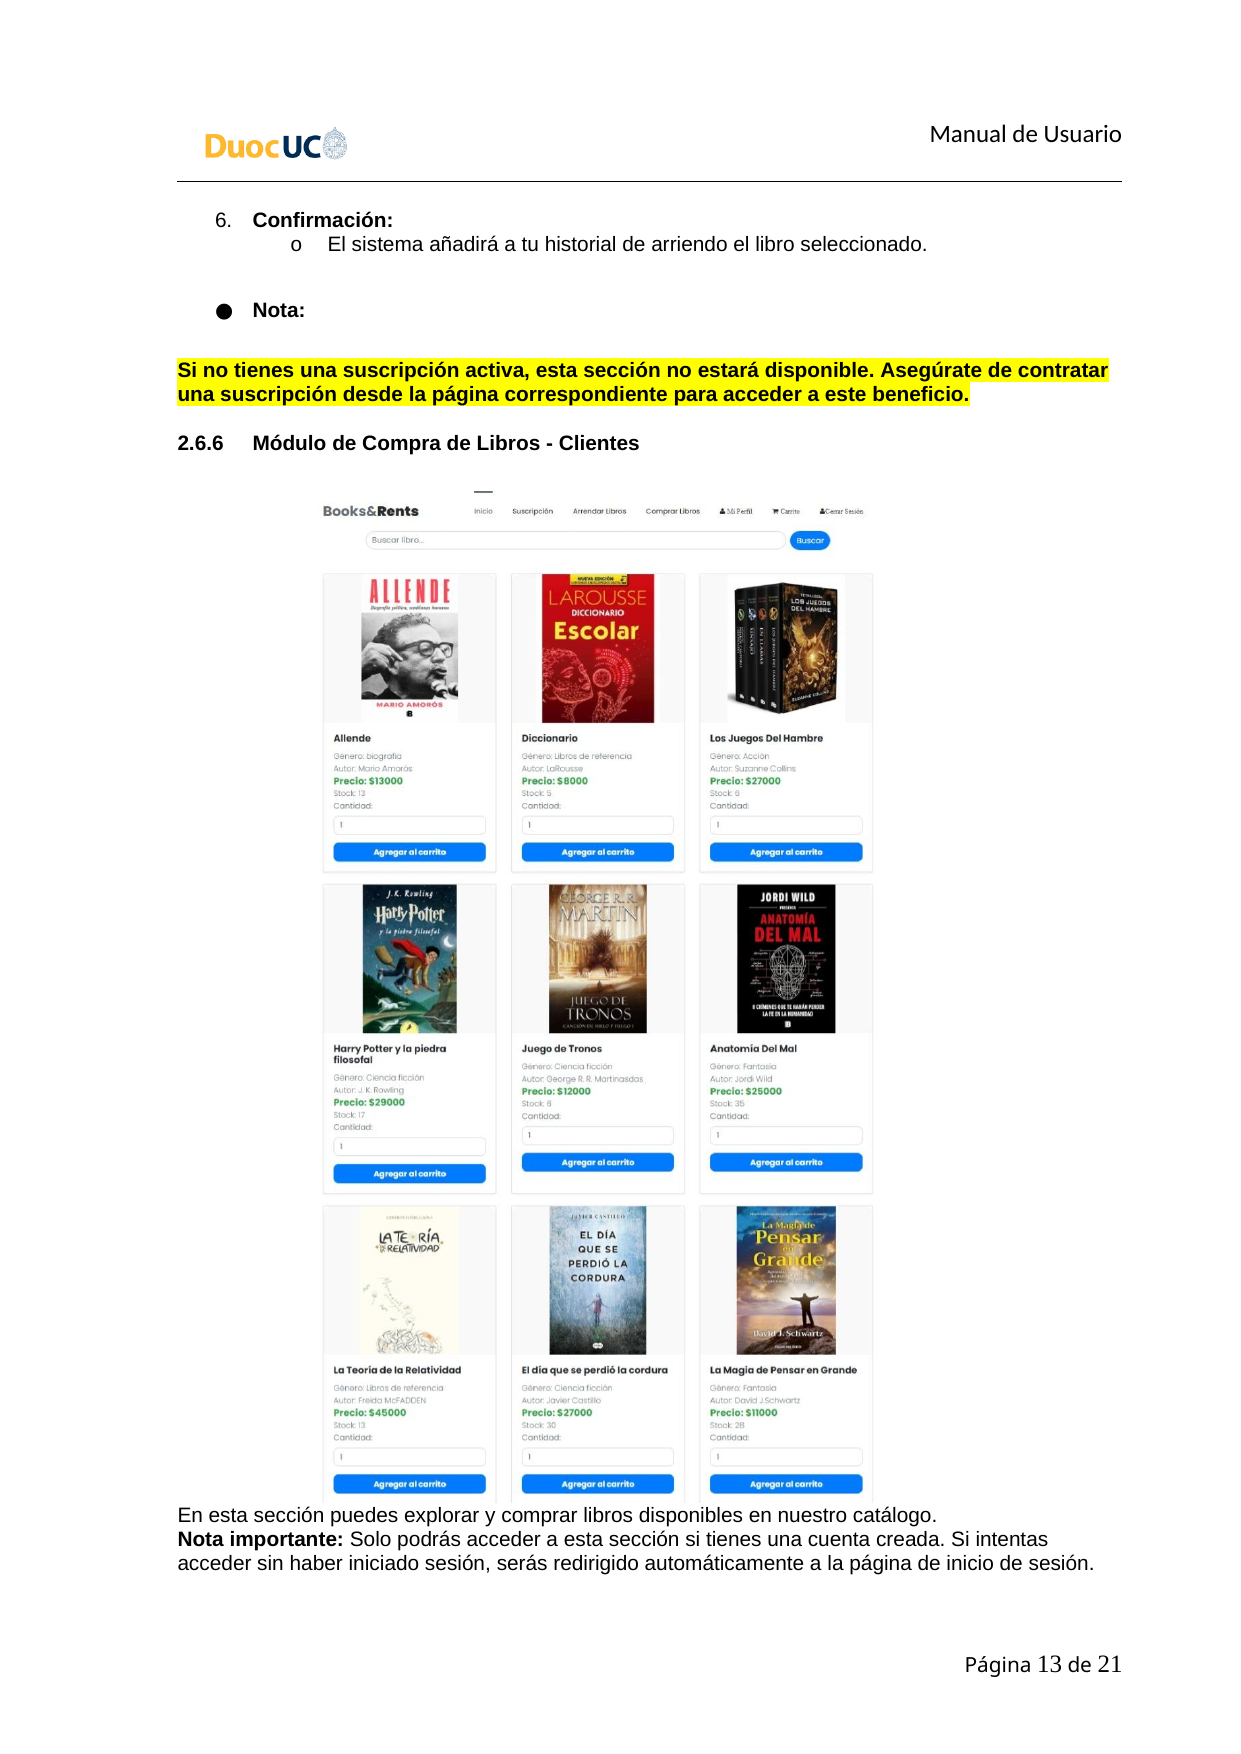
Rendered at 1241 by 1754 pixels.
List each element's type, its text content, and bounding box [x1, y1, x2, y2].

text Nota importante: Solo podrás acceder a esta sección si tienes una cuenta creada. Si intentas acceder sin haber iniciado sesión, serás redirigido automáticamente a la página de inicio de sesión. [177, 1527, 1122, 1574]
list Nota: [215, 286, 1122, 329]
subtitle Módulo de Compra de Libros - Clientes [177, 431, 1122, 455]
list Confirmación: [215, 207, 1122, 231]
list El sistema añadirá a tu historial de arriendo el libro seleccionado. [290, 231, 1122, 257]
picture [198, 123, 352, 162]
picture [177, 491, 1009, 1503]
text En esta sección puedes explorar y comprar libros disponibles en nuestro catálogo. [177, 1503, 1122, 1527]
